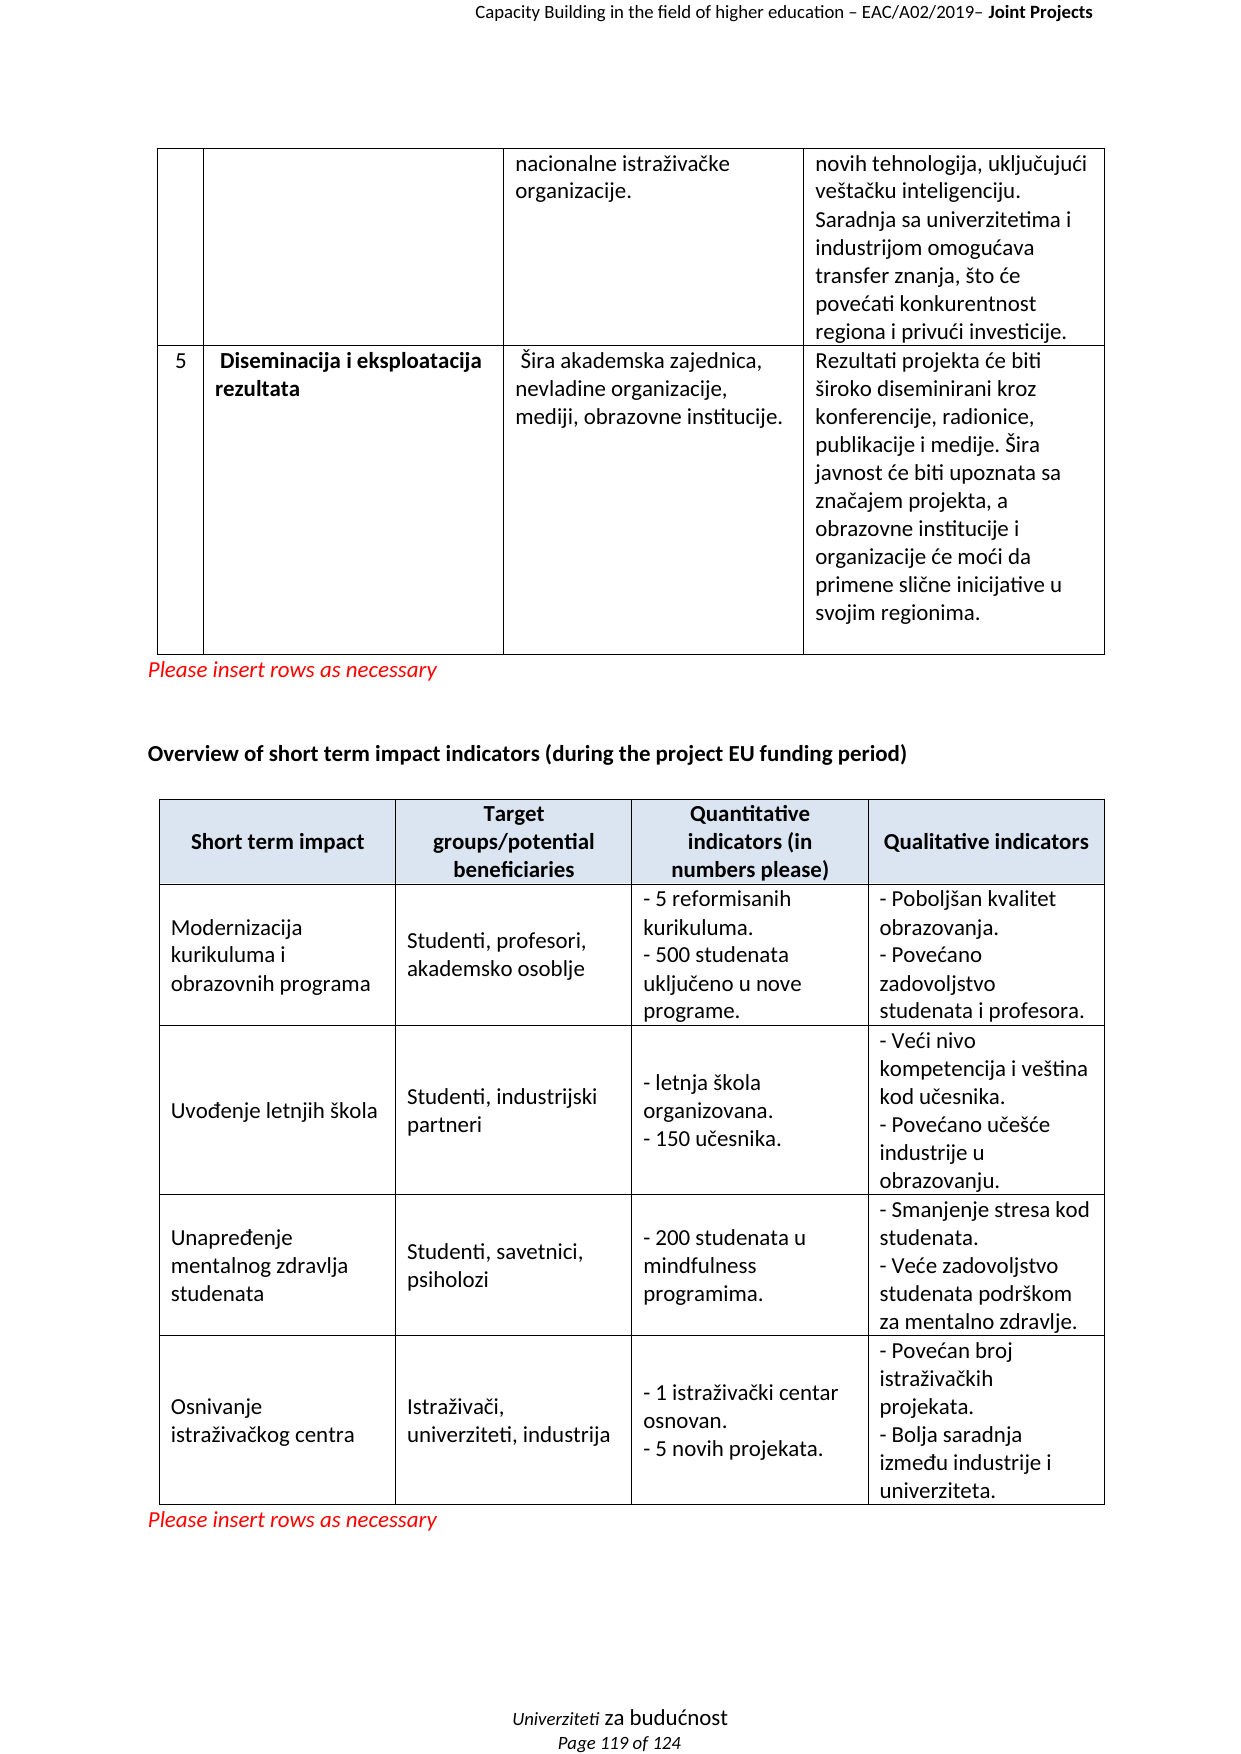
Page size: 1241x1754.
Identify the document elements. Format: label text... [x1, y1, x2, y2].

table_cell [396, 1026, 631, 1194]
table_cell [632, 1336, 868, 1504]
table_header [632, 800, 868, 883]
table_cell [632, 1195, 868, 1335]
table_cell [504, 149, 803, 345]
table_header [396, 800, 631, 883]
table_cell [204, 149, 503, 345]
text Please insert rows as necessary [148, 655, 1093, 683]
text Overview of short term impact indicators (during the project EU funding period) [148, 739, 1093, 767]
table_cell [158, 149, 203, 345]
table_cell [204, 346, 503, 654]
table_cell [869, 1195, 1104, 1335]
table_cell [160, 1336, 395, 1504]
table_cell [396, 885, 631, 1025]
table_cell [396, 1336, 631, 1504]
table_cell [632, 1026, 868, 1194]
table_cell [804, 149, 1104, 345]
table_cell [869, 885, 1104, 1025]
text Please insert rows as necessary [148, 1505, 1093, 1533]
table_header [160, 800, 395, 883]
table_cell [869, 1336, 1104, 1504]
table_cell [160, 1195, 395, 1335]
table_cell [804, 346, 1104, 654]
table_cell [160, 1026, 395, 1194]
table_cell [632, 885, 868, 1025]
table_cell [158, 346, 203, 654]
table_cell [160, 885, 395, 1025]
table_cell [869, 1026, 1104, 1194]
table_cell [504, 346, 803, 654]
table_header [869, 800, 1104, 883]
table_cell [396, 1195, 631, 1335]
